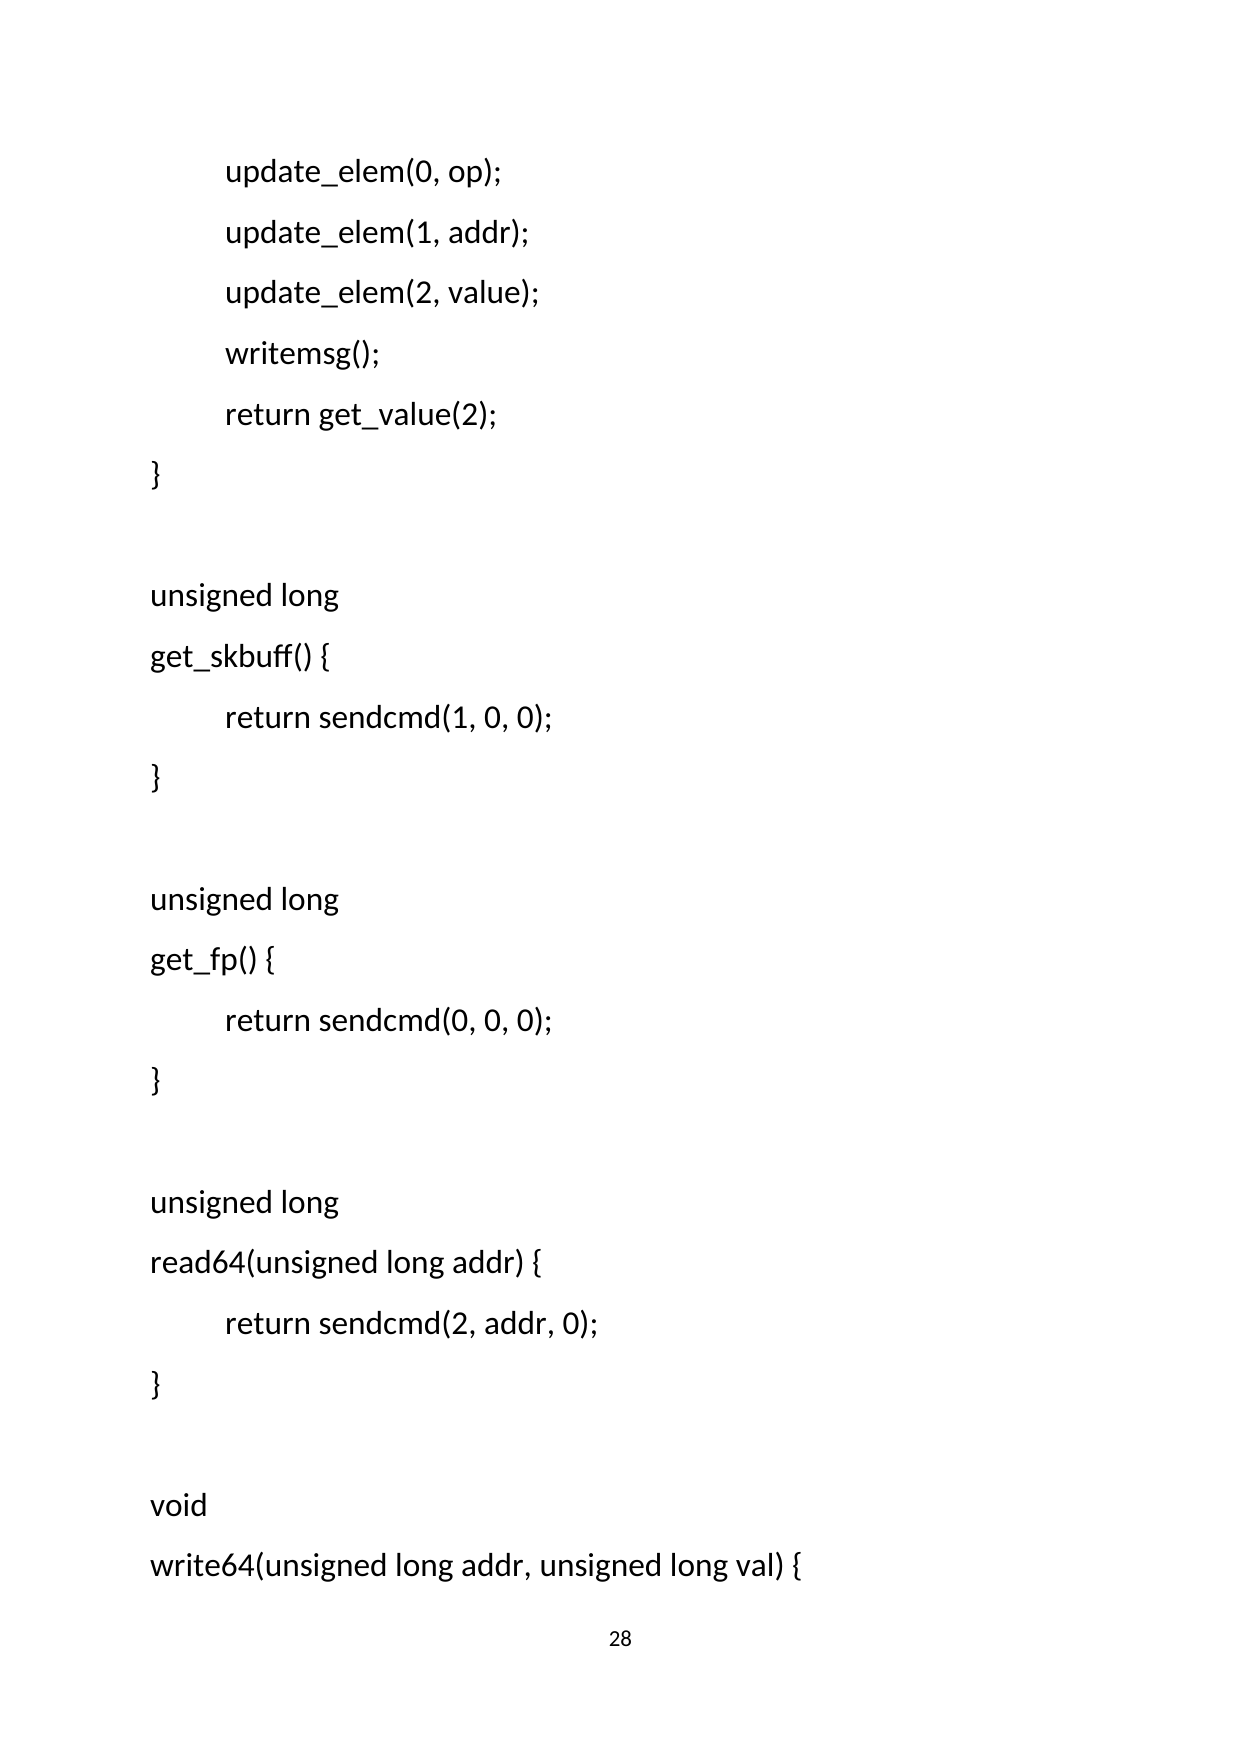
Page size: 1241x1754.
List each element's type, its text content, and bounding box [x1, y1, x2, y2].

text unsigned long [150, 1181, 1090, 1221]
text } [150, 1059, 1090, 1100]
text unsigned long [150, 877, 1090, 918]
text update_elem(2, value); [150, 271, 1090, 312]
text get_fp() { [150, 938, 1090, 979]
text writemsg(); [150, 332, 1090, 373]
text update_elem(1, addr); [150, 211, 1090, 251]
text write64(unsigned long addr, unsigned long val) { [150, 1544, 1090, 1585]
text } [150, 453, 1090, 494]
text return sendcmd(1, 0, 0); [150, 696, 1090, 736]
text read64(unsigned long addr) { [150, 1241, 1090, 1282]
text get_skbuff() { [150, 635, 1090, 676]
text return sendcmd(0, 0, 0); [150, 999, 1090, 1039]
text } [150, 1362, 1090, 1403]
text update_elem(0, op); [150, 150, 1090, 191]
text unsigned long [150, 574, 1090, 615]
text return get_value(2); [150, 392, 1090, 433]
text void [150, 1484, 1090, 1524]
text return sendcmd(2, addr, 0); [150, 1302, 1090, 1343]
text } [150, 756, 1090, 797]
